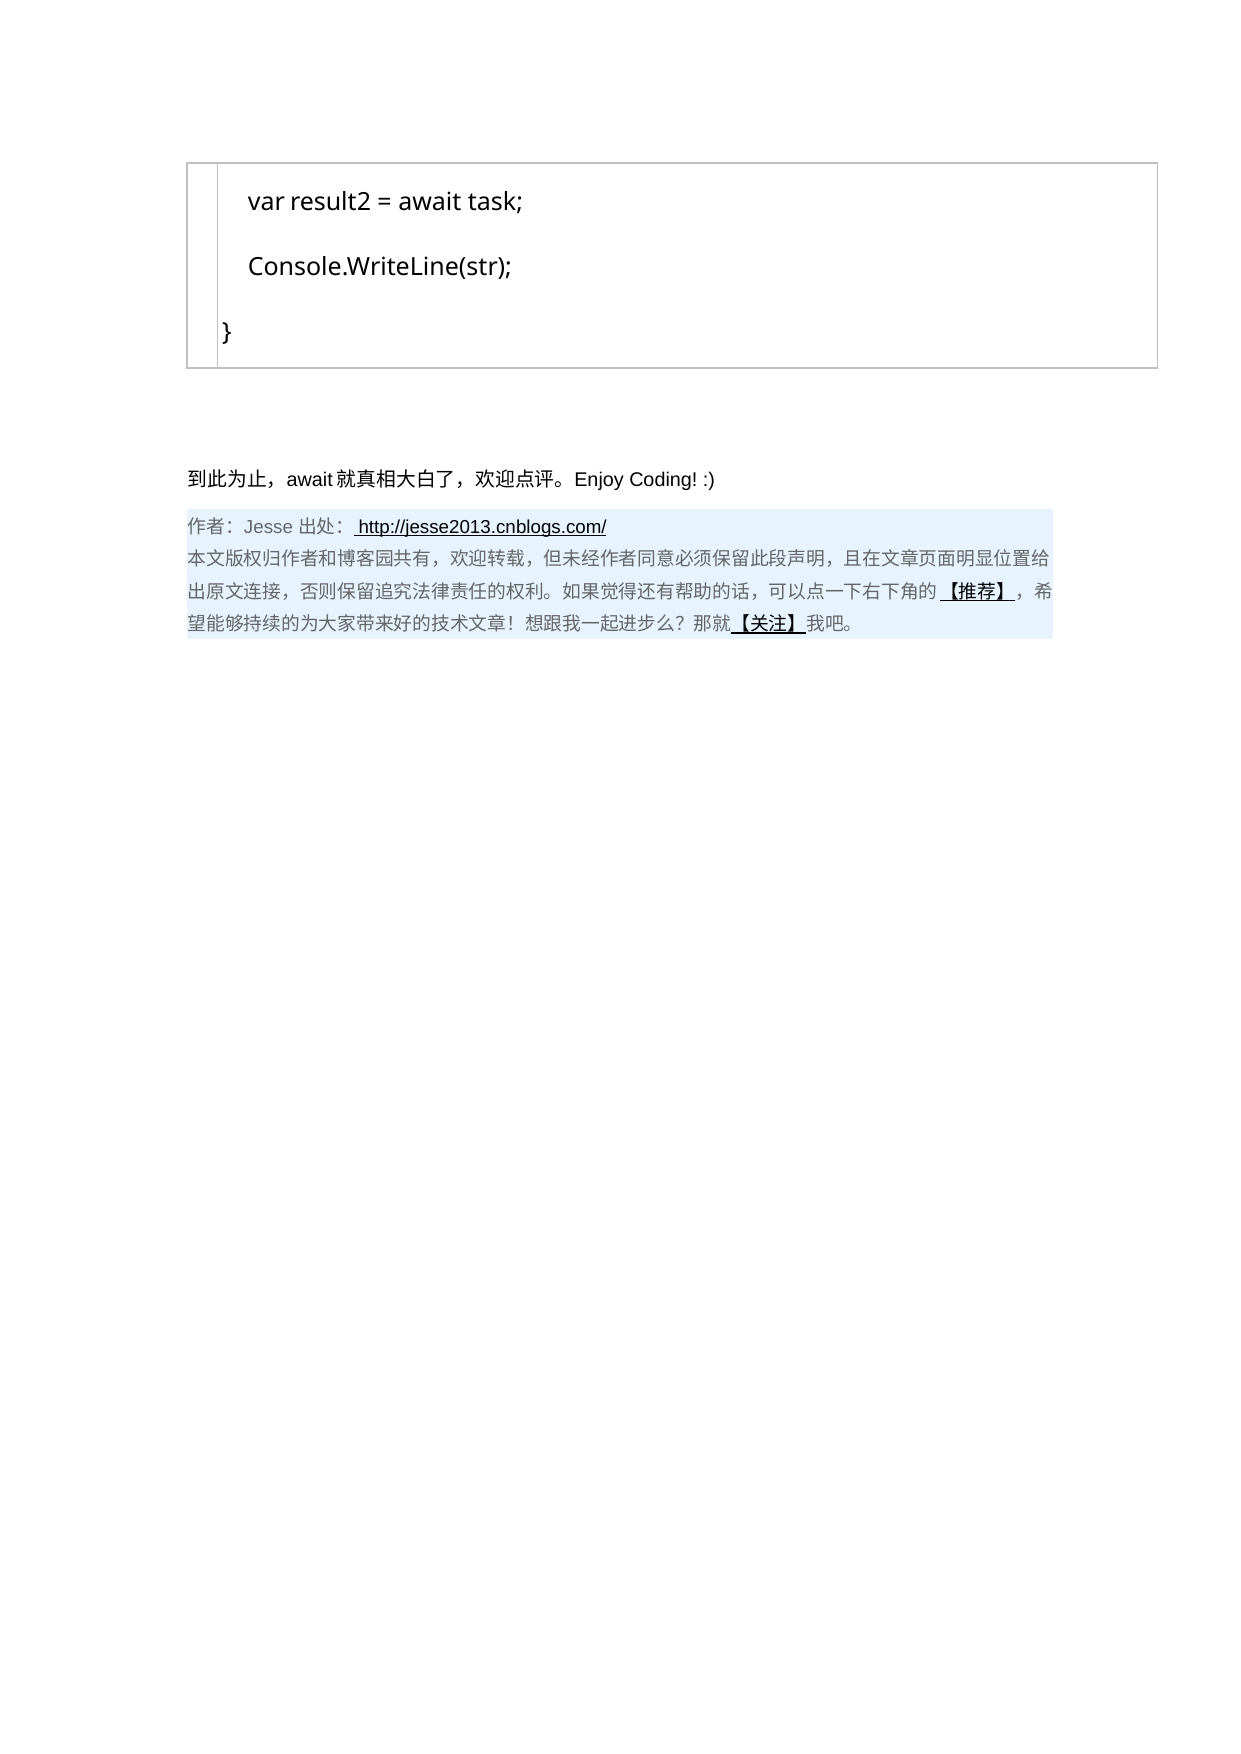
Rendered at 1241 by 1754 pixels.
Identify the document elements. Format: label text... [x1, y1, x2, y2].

text 作者：Jesse 出处： http://jesse2013.cnblogs.com/ [187, 509, 1053, 541]
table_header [218, 164, 1157, 367]
text 到此为止，await就真相大白了，欢迎点评。Enjoy Coding! :) [187, 462, 1053, 494]
text 本文版权归作者和博客园共有，欢迎转载，但未经作者同意必须保留此段声明，且在文章页面明显位置给出原文连接，否则保留追究法律责任的权利。如果觉得还有帮助的话，可以点一下右下角的【推荐】，希望能够持续的为大家带来好的技术文章！想跟我一起进步么？那就【关注】我吧。 [187, 541, 1053, 639]
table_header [188, 164, 217, 367]
